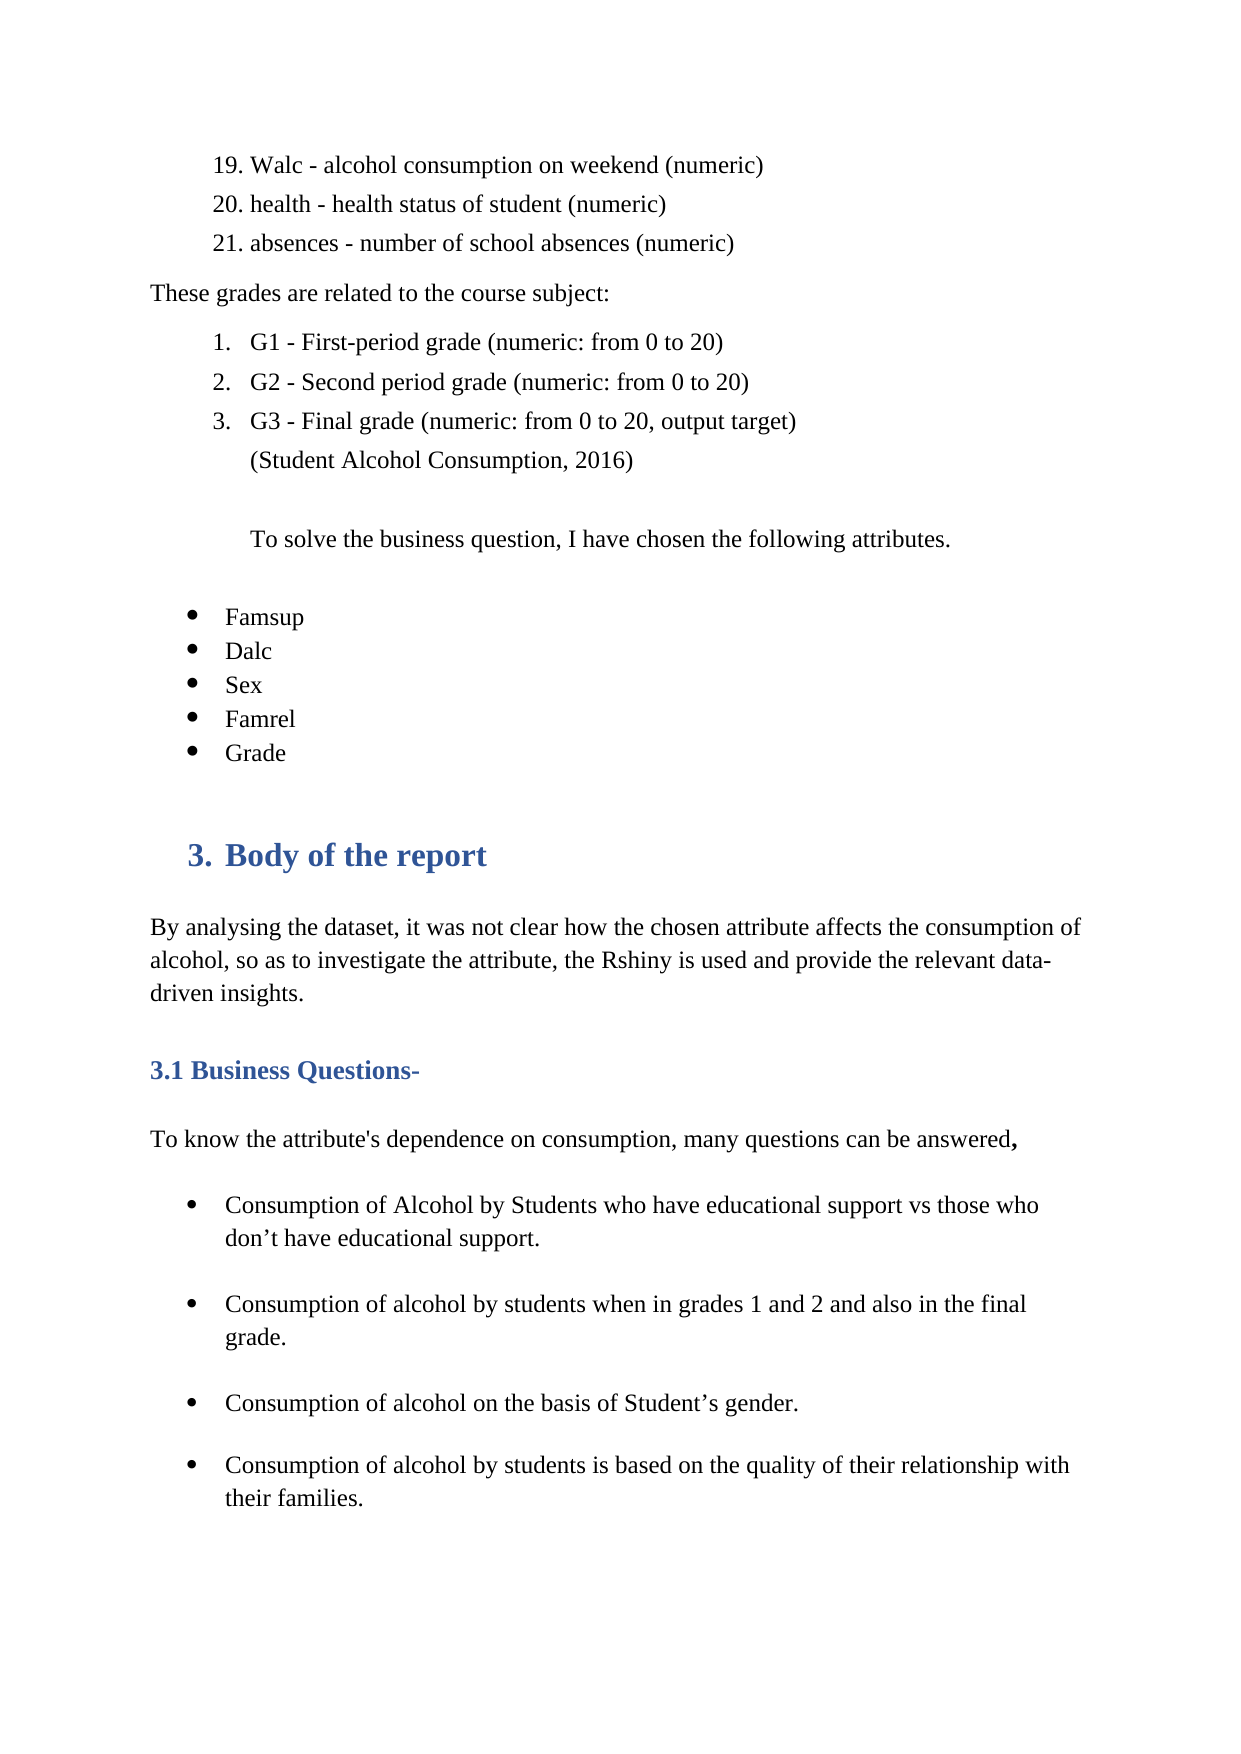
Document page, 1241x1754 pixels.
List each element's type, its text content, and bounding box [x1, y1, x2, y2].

text By analysing the dataset, it was not clear how the chosen attribute affects the consumption of alcohol, so as to investigate the attribute, the Rshiny is used and provide the relevant data-driven insights. [150, 912, 1090, 1007]
list G1 - First-period grade (numeric: from 0 to 20) [212, 327, 1090, 356]
list Consumption of alcohol by students is based on the quality of their relationship with their families. [187, 1450, 1090, 1512]
list Consumption of alcohol by students when in grades 1 and 2 and also in the final grade. [187, 1289, 1090, 1351]
list health - health status of student (numeric) [212, 189, 1090, 218]
list Consumption of Alcohol by Students who have educational support vs those who don’t have educational support. [187, 1190, 1090, 1252]
list Walc - alcohol consumption on weekend (numeric) [212, 150, 1090, 179]
list Dalc [187, 636, 1090, 665]
list Famsup [187, 602, 1090, 631]
subtitle 3.1 Business Questions- [150, 1054, 1090, 1085]
list G2 - Second period grade (numeric: from 0 to 20) [212, 367, 1090, 396]
list absences - number of school absences (numeric) [212, 228, 1090, 257]
list Famrel [187, 704, 1090, 733]
subtitle Body of the report [187, 836, 1090, 874]
text These grades are related to the course subject: [150, 278, 1090, 307]
text To solve the business question, I have chosen the following attributes. [250, 524, 1090, 553]
list Sex [187, 670, 1090, 699]
list Consumption of alcohol on the basis of Student’s gender. [187, 1388, 1090, 1417]
list G3 - Final grade (numeric: from 0 to 20, output target) [212, 406, 1090, 435]
text (Student Alcohol Consumption, 2016) [250, 445, 1090, 474]
list Grade [187, 738, 1090, 768]
text To know the attribute's dependence on consumption, many questions can be answered, [150, 1124, 1090, 1153]
